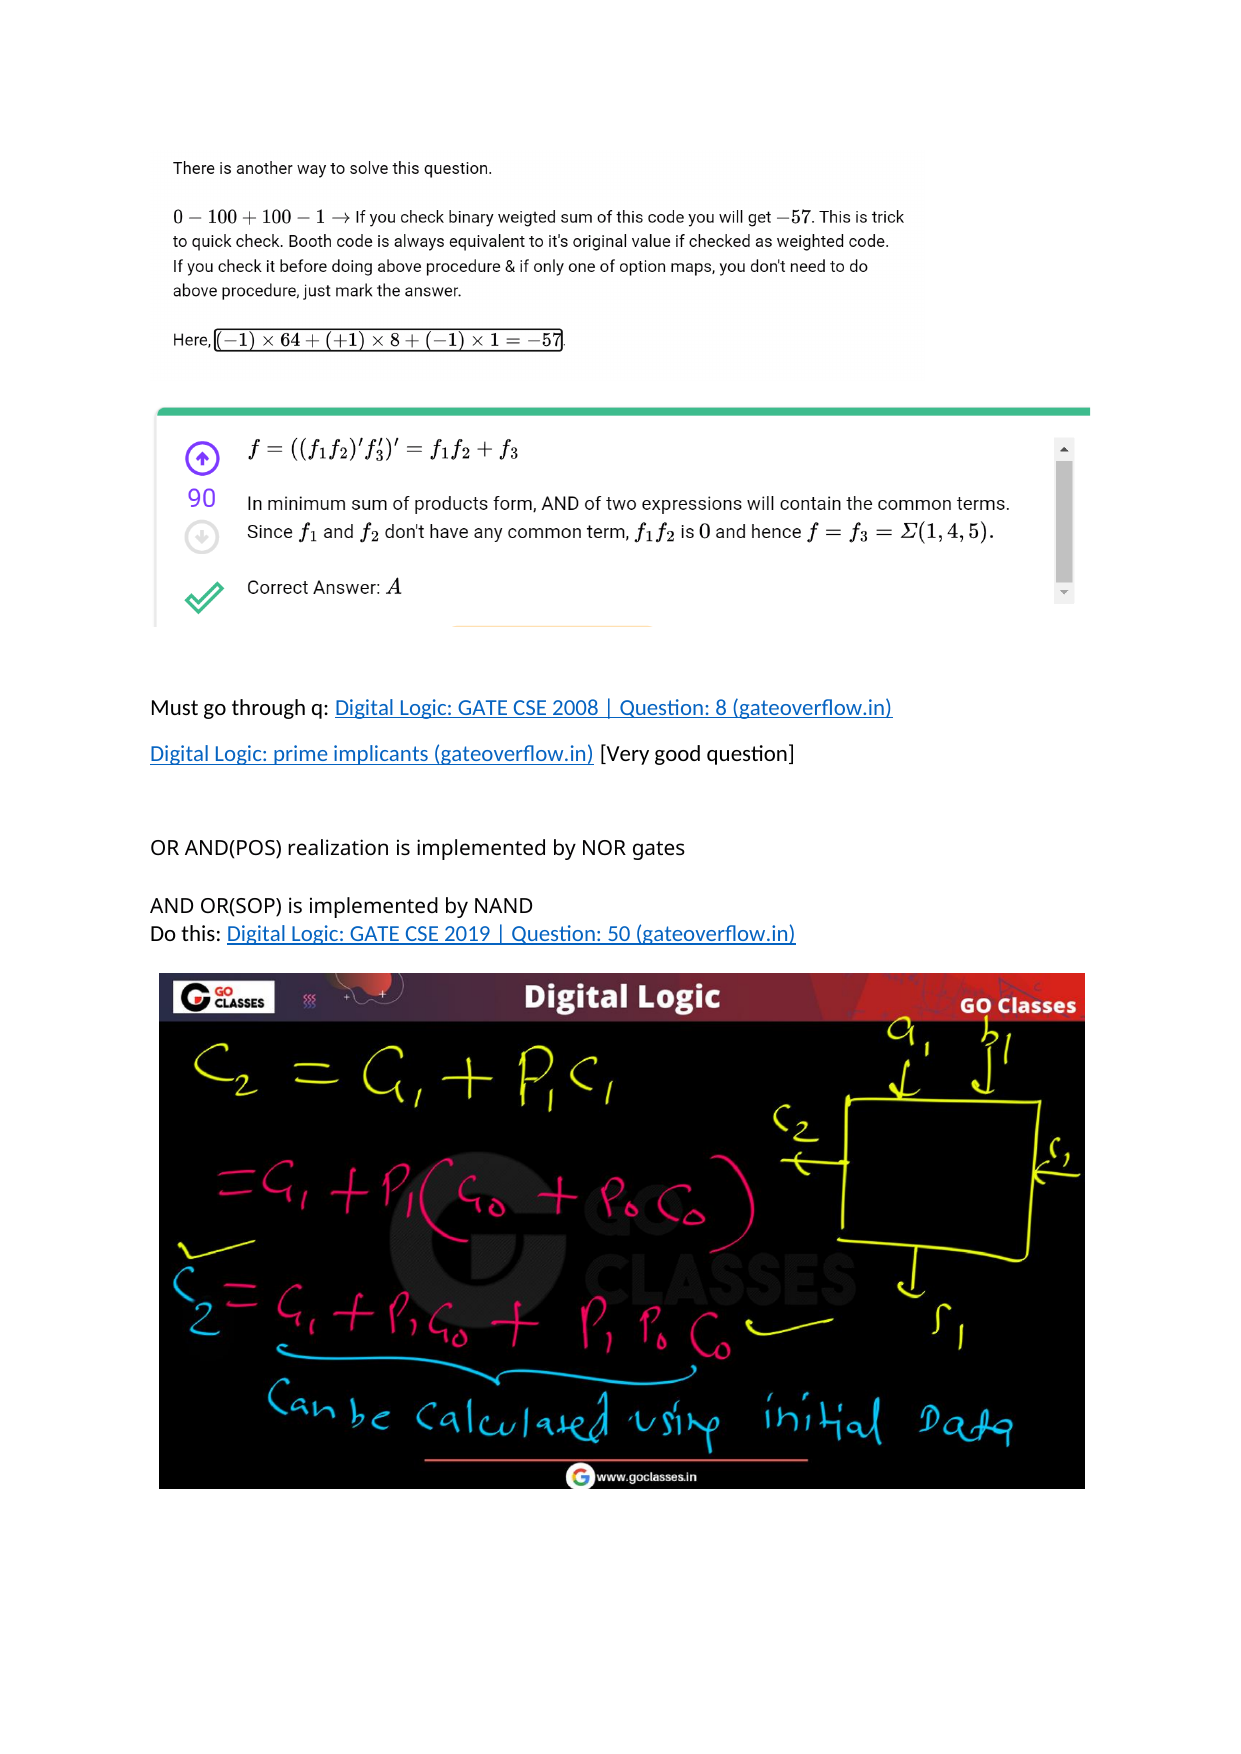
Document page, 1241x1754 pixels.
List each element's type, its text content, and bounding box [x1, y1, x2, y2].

text Digital Logic: prime implicants (gateoverflow.in) [Very good question] [150, 739, 1090, 767]
text Do this: Digital Logic: GATE CSE 2019 | Question: 50 (gateoverflow.in) [150, 919, 1090, 947]
text Must go through q: Digital Logic: GATE CSE 2008 | Question: 8 (gateoverflow.in) [150, 693, 1090, 721]
picture [150, 966, 1091, 1489]
text AND OR(SOP) is implemented by NAND [150, 891, 1090, 919]
picture [150, 150, 925, 381]
picture [150, 399, 1091, 627]
text OR AND(POS) realization is implemented by NOR gates [150, 833, 1090, 862]
